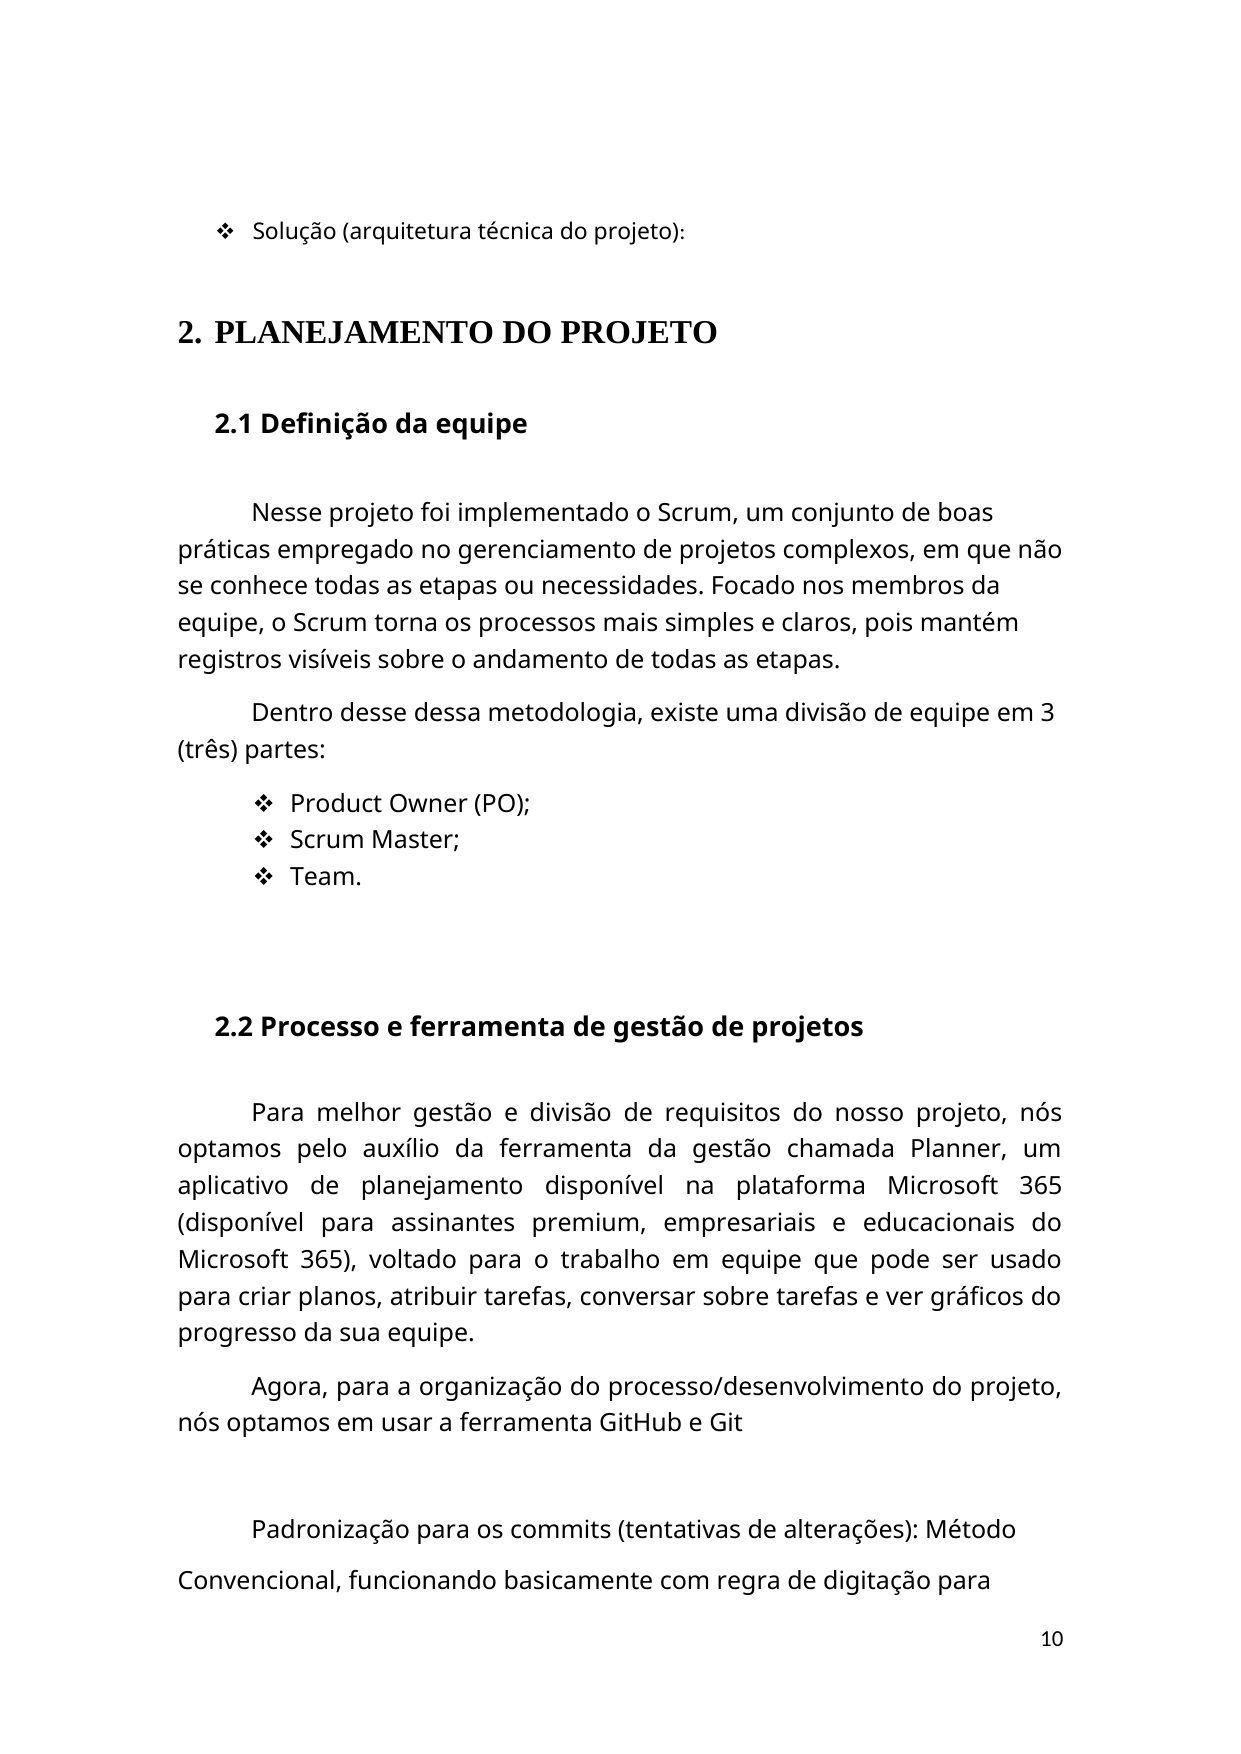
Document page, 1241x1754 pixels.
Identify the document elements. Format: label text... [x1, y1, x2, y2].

subtitle 2.2 Processo e ferramenta de gestão de projetos [177, 1008, 1063, 1044]
list Product Owner (PO); [252, 785, 1063, 819]
text Nesse projeto foi implementado o Scrum, um conjunto de boas práticas empregado no gerenciamento de projetos complexos, em que não se conhece todas as etapas ou necessidades. Focado nos membros da equipe, o Scrum torna os processos mais simples e claros, pois mantém registros visíveis sobre o andamento de todas as etapas. [177, 494, 1063, 676]
list Scrum Master; [252, 822, 1063, 856]
subtitle PLANEJAMENTO DO PROJETO [177, 312, 1063, 351]
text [177, 1512, 1063, 1597]
list Team. [252, 859, 1063, 893]
text Agora, para a organização do processo/desenvolvimento do projeto, nós optamos em usar a ferramenta GitHub e Git [177, 1368, 1063, 1439]
subtitle 2.1 Definição da equipe [177, 404, 1063, 441]
text Dentro desse dessa metodologia, existe uma divisão de equipe em 3 (três) partes: [177, 695, 1063, 766]
list Solução (arquitetura técnica do projeto): [215, 215, 1063, 246]
text Para melhor gestão e divisão de requisitos do nosso projeto, nós optamos pelo auxílio da ferramenta da gestão chamada Planner, um aplicativo de planejamento disponível na plataforma Microsoft 365 (disponível para assinantes premium, empresariais e educacionais do Microsoft 365), voltado para o trabalho em equipe que pode ser usado para criar planos, atribuir tarefas, conversar sobre tarefas e ver gráficos do progresso da sua equipe. [177, 1094, 1063, 1349]
